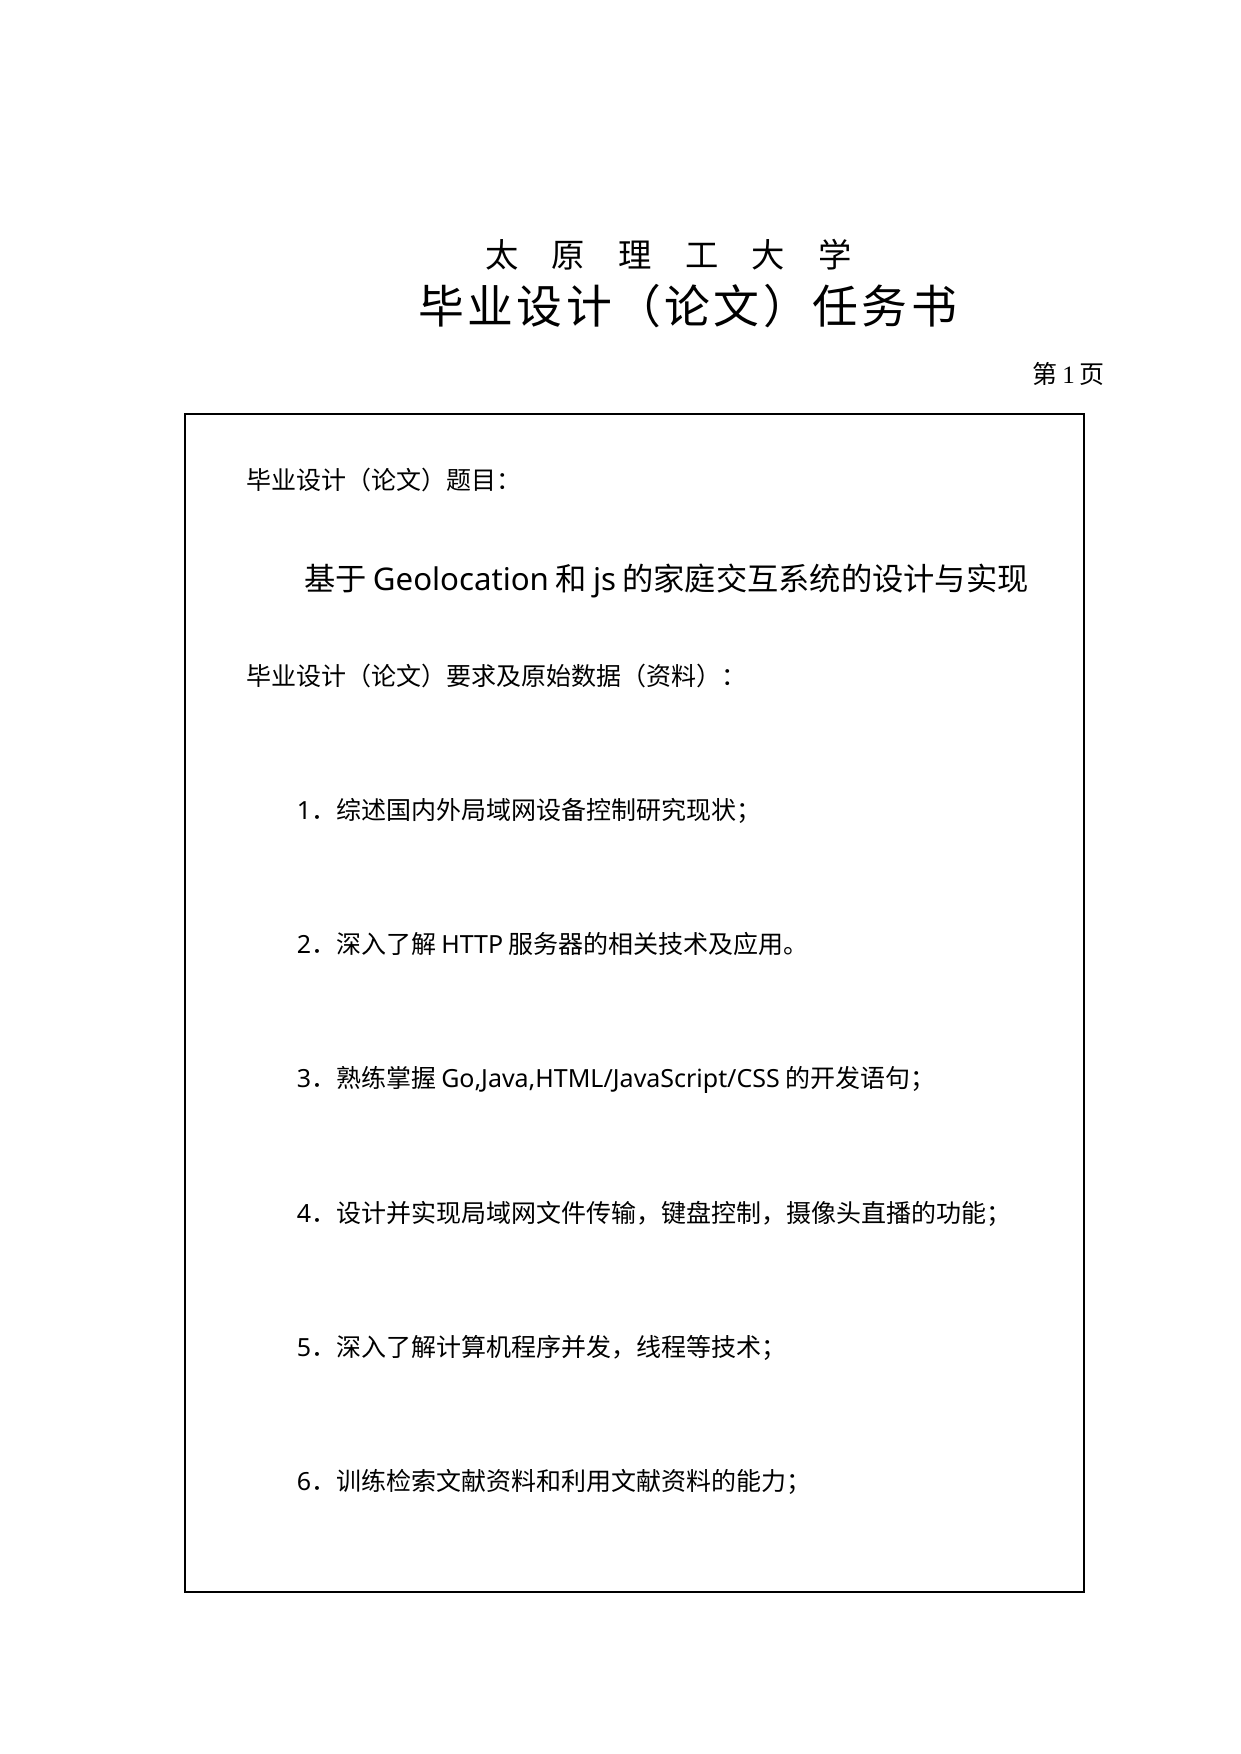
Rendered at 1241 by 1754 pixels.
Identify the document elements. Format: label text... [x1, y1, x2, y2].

text 毕业设计（论文）任务书 [165, 287, 1104, 333]
text 第1页 [165, 338, 1104, 407]
text 太 原 理 工 大 学 [165, 218, 1104, 287]
